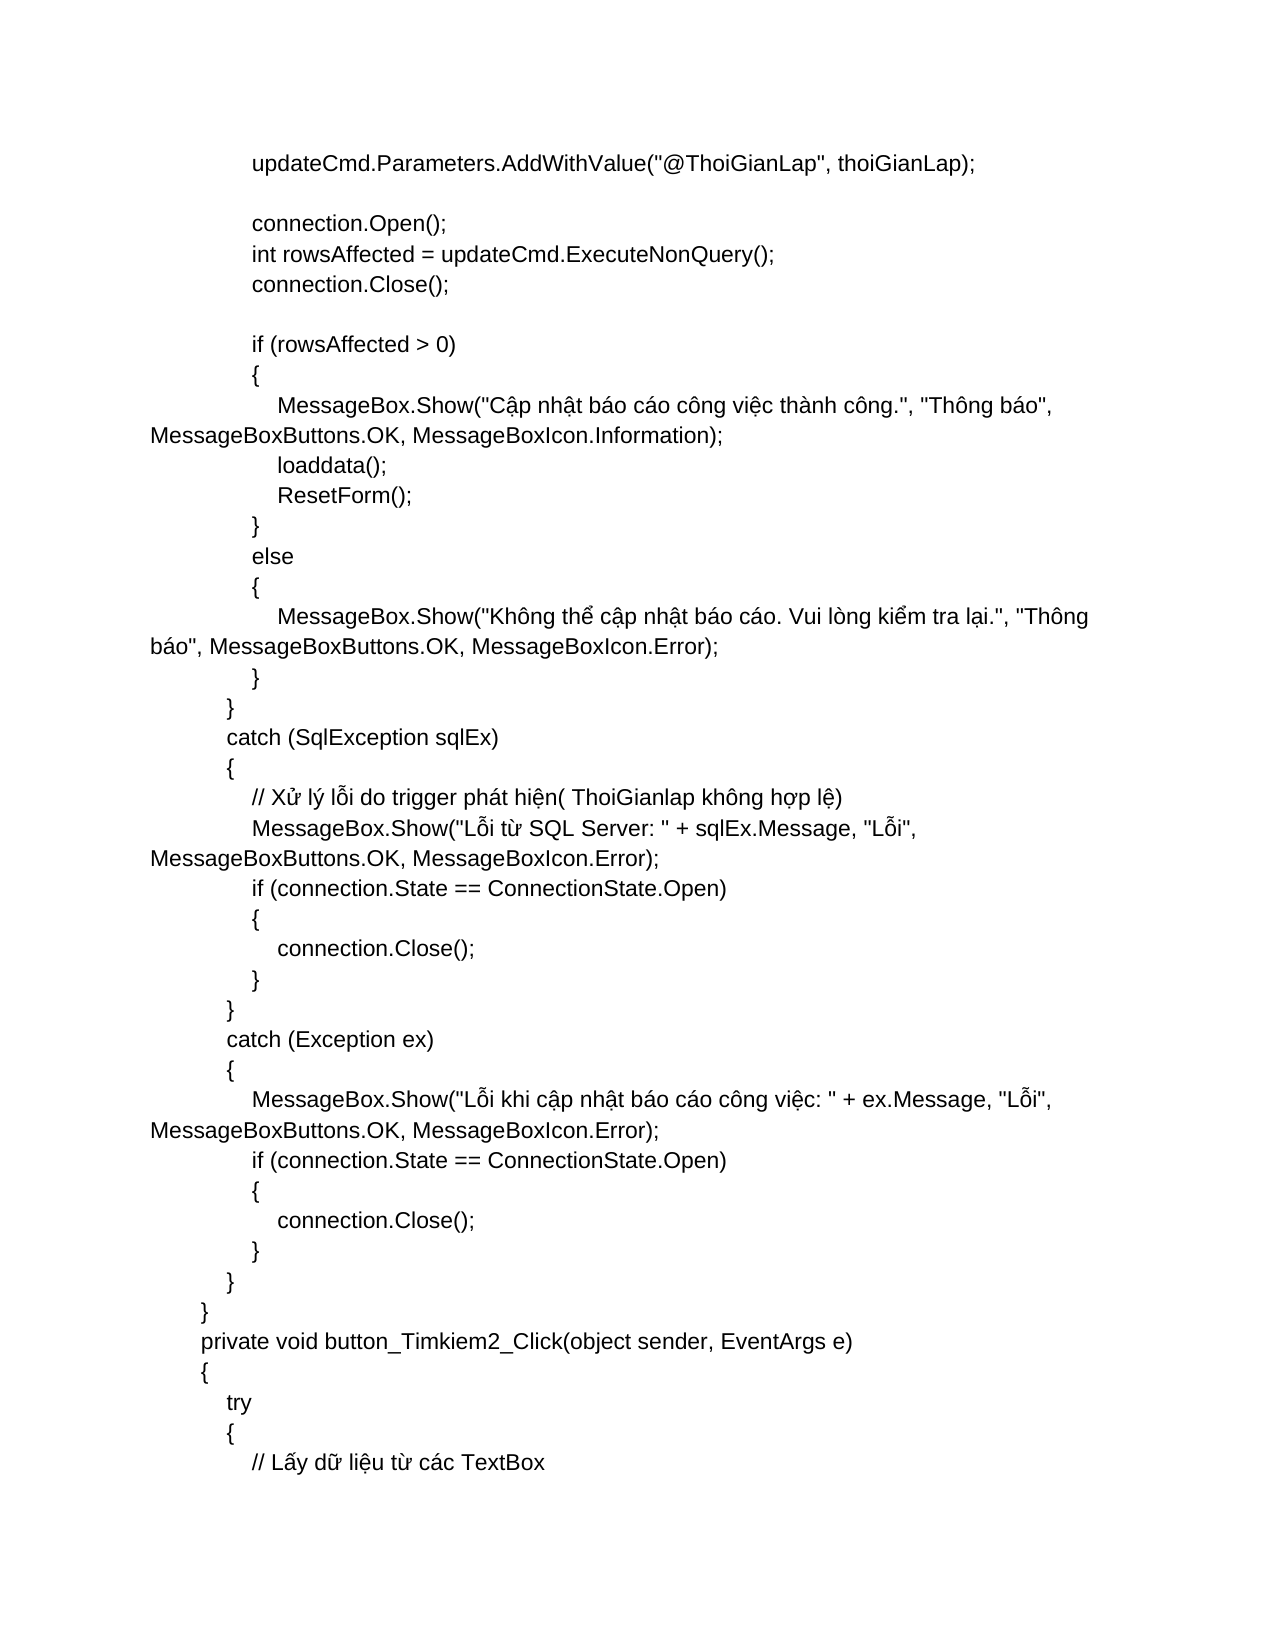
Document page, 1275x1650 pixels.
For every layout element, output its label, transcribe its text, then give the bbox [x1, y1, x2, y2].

text int rowsAffected = updateCmd.ExecuteNonQuery(); [150, 241, 1125, 267]
text { [150, 573, 1125, 599]
text connection.Close(); [150, 935, 1125, 962]
text ResetForm(); [150, 482, 1125, 509]
text } [150, 1237, 1125, 1264]
text MessageBox.Show("Không thể cập nhật báo cáo. Vui lòng kiểm tra lại.", "Thông báo", MessageBoxButtons.OK, MessageBoxIcon.Error); [150, 603, 1125, 660]
text // Lấy dữ liệu từ các TextBox [150, 1449, 1125, 1475]
text { [150, 905, 1125, 932]
text { [150, 1177, 1125, 1203]
text if (connection.State == ConnectionState.Open) [150, 875, 1125, 901]
text } [150, 1298, 1125, 1324]
text { [150, 1358, 1125, 1385]
text } [150, 512, 1125, 539]
text { [150, 1056, 1125, 1083]
text { [150, 754, 1125, 781]
text } [150, 996, 1125, 1022]
text updateCmd.Parameters.AddWithValue("@ThoiGianLap", thoiGianLap); [150, 150, 1125, 176]
text if (rowsAffected > 0) [150, 331, 1125, 358]
text { [150, 1419, 1125, 1445]
text connection.Close(); [150, 271, 1125, 297]
text MessageBox.Show("Lỗi từ SQL Server: " + sqlEx.Message, "Lỗi", MessageBoxButtons.OK, MessageBoxIcon.Error); [150, 814, 1125, 871]
text try [150, 1388, 1125, 1415]
text } [150, 694, 1125, 720]
text if (connection.State == ConnectionState.Open) [150, 1147, 1125, 1173]
text { [150, 361, 1125, 388]
text connection.Open(); [150, 210, 1125, 237]
text MessageBox.Show("Lỗi khi cập nhật báo cáo công việc: " + ex.Message, "Lỗi", MessageBoxButtons.OK, MessageBoxIcon.Error); [150, 1086, 1125, 1143]
text } [150, 966, 1125, 992]
text } [150, 663, 1125, 690]
text MessageBox.Show("Cập nhật báo cáo công việc thành công.", "Thông báo", MessageBoxButtons.OK, MessageBoxIcon.Information); [150, 392, 1125, 448]
text // Xử lý lỗi do trigger phát hiện( ThoiGianlap không hợp lệ) [150, 784, 1125, 811]
text loaddata(); [150, 452, 1125, 478]
text connection.Close(); [150, 1207, 1125, 1234]
text catch (SqlException sqlEx) [150, 724, 1125, 750]
text else [150, 543, 1125, 569]
text } [150, 1268, 1125, 1294]
text catch (Exception ex) [150, 1026, 1125, 1052]
text private void button_Timkiem2_Click(object sender, EventArgs e) [150, 1328, 1125, 1354]
